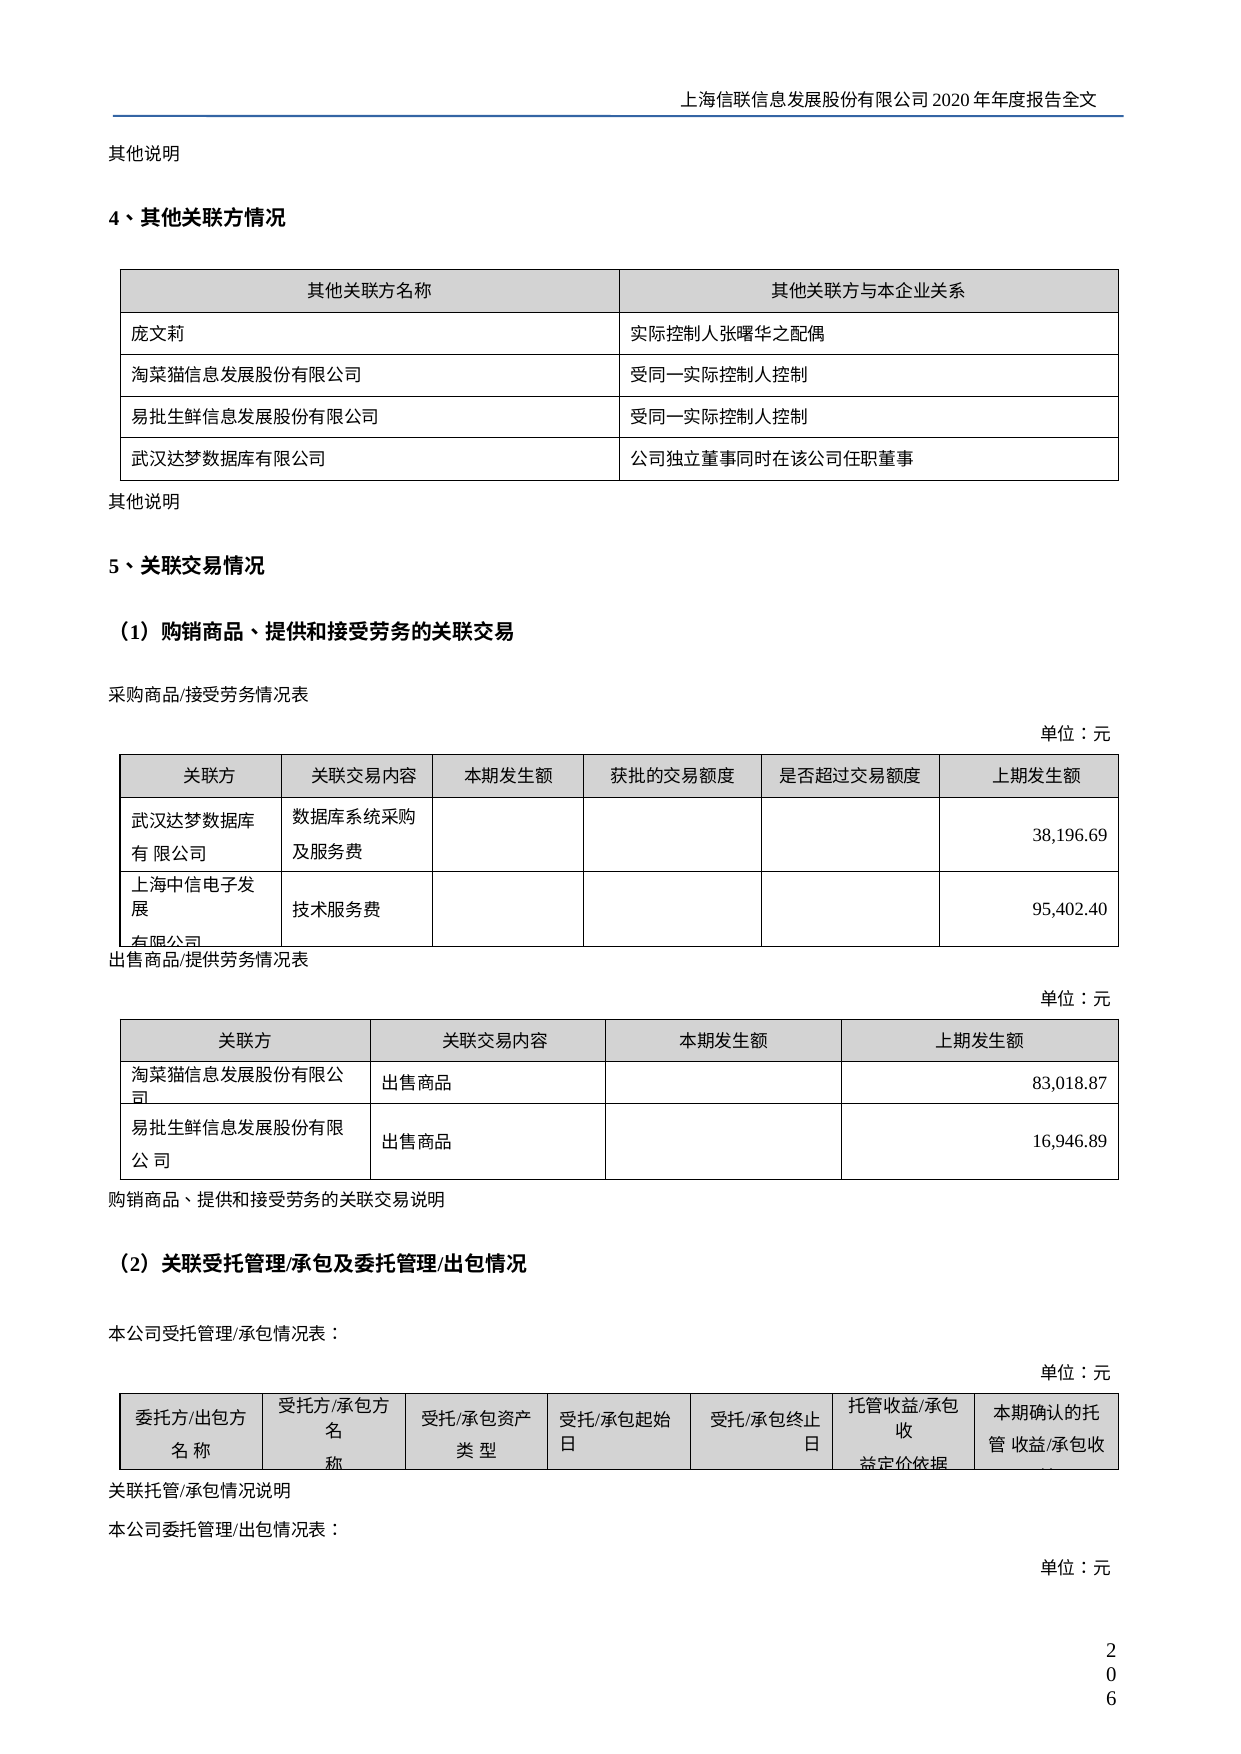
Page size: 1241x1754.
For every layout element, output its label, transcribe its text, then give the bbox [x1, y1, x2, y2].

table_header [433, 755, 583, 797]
text 关联托管/承包情况说明 [109, 1478, 1130, 1502]
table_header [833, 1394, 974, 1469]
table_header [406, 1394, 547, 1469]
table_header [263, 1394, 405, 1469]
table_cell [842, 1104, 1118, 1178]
text 采购商品/接受劳务情况表 [109, 683, 1130, 707]
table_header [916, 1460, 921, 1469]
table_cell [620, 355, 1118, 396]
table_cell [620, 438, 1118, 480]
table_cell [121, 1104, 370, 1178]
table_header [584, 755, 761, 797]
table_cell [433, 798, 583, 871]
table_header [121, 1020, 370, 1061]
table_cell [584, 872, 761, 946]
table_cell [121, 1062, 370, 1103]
text 其他说明 [109, 489, 1130, 513]
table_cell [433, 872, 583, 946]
text 单位：元 [1040, 986, 1130, 1010]
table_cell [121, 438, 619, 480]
text 其他说明 [109, 141, 1130, 166]
text 本公司受托管理/承包情况表： [109, 1322, 1130, 1346]
text （2）关联受托管理/承包及委托管理/出包情况 [109, 1249, 1130, 1278]
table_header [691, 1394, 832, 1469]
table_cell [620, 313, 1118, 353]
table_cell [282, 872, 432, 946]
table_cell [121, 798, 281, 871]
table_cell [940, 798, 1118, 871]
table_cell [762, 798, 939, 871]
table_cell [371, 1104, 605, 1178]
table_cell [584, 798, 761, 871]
text （1）购销商品、提供和接受劳务的关联交易 [109, 617, 1130, 645]
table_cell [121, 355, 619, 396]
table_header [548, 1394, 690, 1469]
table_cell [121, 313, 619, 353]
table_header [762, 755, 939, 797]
text 单位：元 [1040, 1360, 1130, 1384]
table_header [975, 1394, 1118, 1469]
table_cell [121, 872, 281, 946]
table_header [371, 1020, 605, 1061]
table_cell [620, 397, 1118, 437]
text 购销商品、提供和接受劳务的关联交易说明 [109, 1188, 1130, 1212]
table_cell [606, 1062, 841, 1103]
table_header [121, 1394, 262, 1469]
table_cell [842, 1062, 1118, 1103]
text 单位：元 [1040, 722, 1130, 746]
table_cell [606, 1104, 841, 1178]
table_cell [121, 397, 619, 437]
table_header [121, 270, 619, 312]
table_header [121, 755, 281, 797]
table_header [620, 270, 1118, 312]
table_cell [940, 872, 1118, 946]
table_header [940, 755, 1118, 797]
text 出售商品/提供劳务情况表 [109, 947, 1130, 971]
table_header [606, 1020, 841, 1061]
text 单位：元 [1040, 1556, 1130, 1580]
text 4、其他关联方情况 [109, 203, 1130, 232]
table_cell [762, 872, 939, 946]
text 本公司委托管理/出包情况表： [109, 1517, 1130, 1541]
text 5、关联交易情况 [109, 551, 1130, 579]
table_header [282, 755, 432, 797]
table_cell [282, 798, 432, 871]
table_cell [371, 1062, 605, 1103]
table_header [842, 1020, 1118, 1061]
